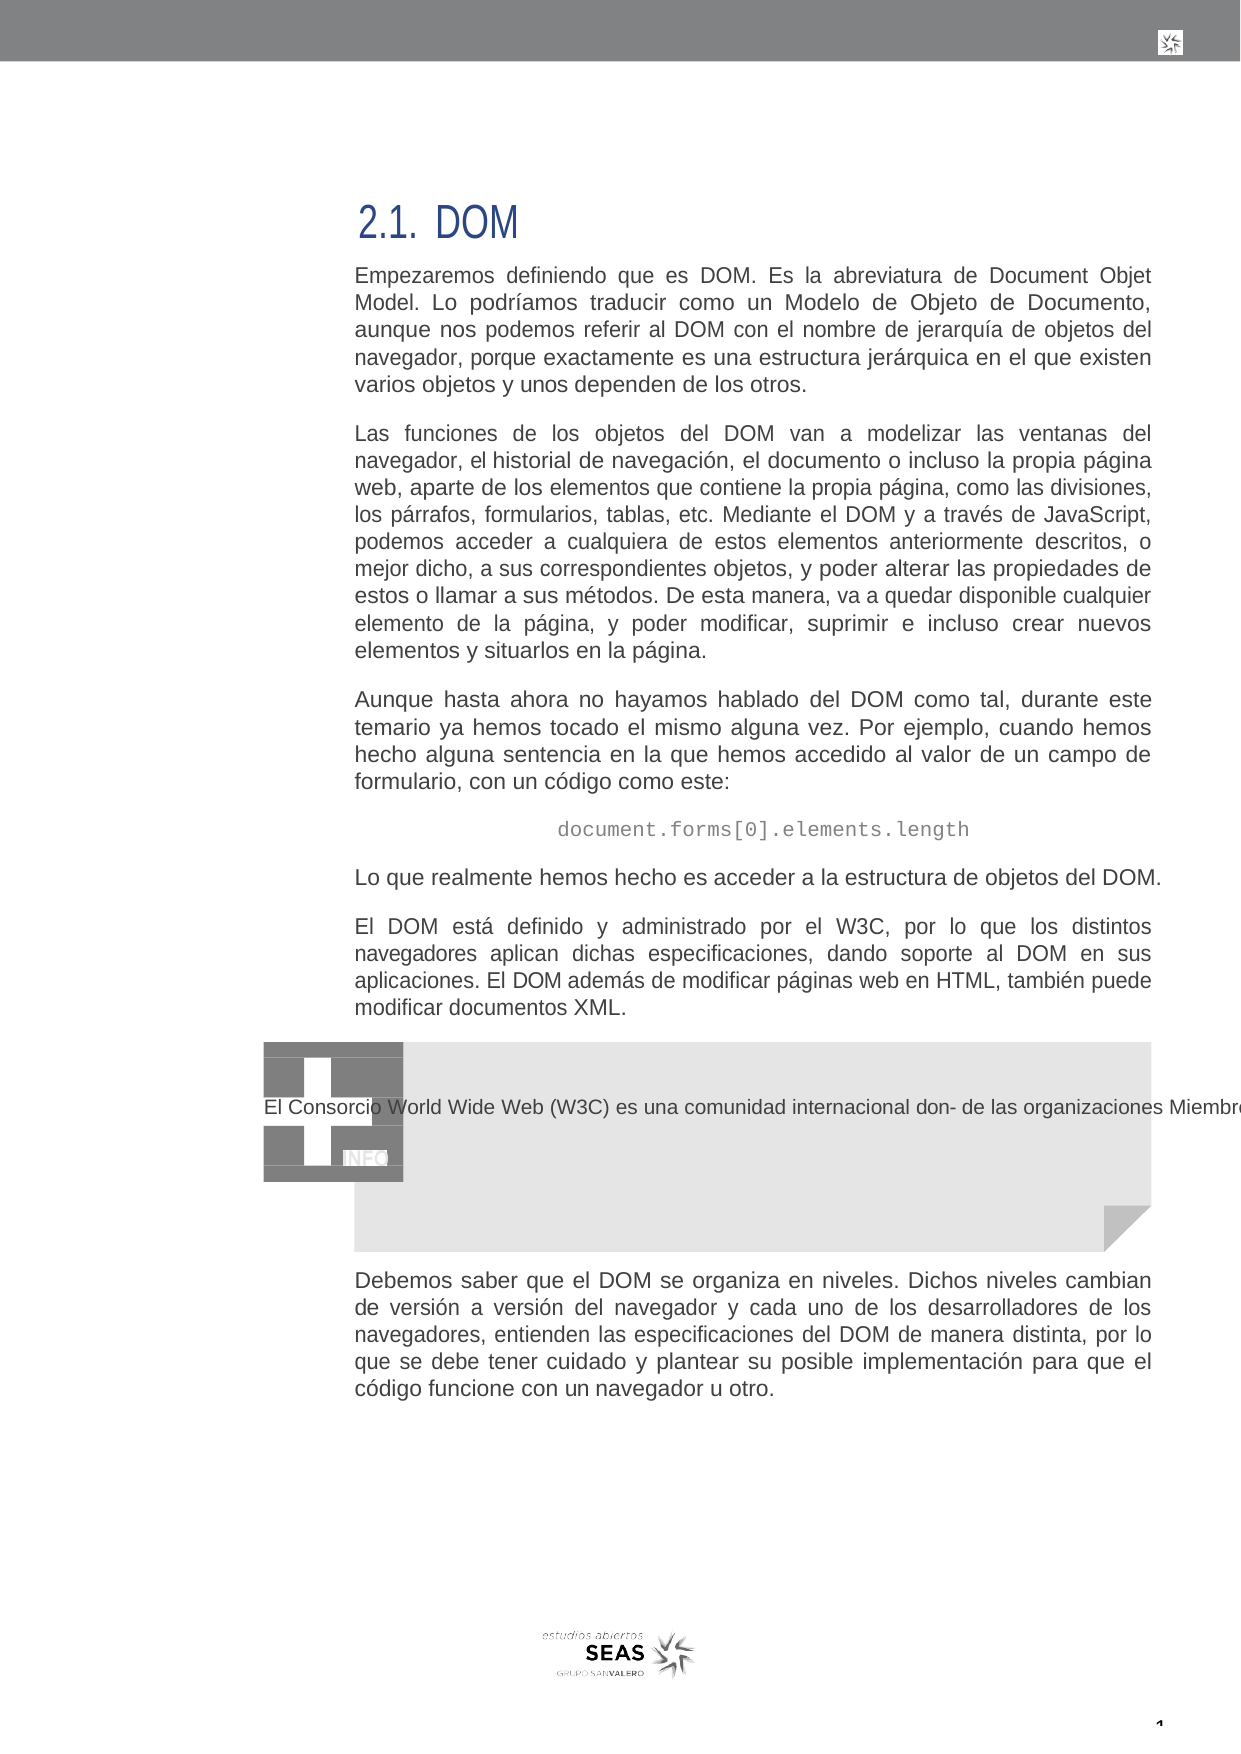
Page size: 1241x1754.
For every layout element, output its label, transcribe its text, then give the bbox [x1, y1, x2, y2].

text Lo que realmente hemos hecho es acceder a la estructura de objetos del DOM. [354, 864, 1240, 890]
text Las funciones de los objetos del DOM van a modelizar las ventanas del navegador, el historial de navegación, el documento o incluso la propia página web, aparte de los elementos que contiene la propia página, como las divisiones, los párrafos, formularios, tablas, etc. Mediante el DOM y a través de JavaScript, podemos acceder a cualquiera de estos elementos anteriormente descritos, o mejor dicho, a sus correspondientes objetos, y poder alterar las propiedades de estos o llamar a sus métodos. De esta manera, va a quedar disponible cualquier elemento de la página, y poder modificar, suprimir e incluso crear nuevos elementos y situarlos en la página. [354, 420, 1152, 663]
picture [343, 1150, 388, 1166]
text Empezaremos definiendo que es DOM. Es la abreviatura de Document Objet Model. Lo podríamos traducir como un Modelo de Objeto de Documento, aunque nos podemos referir al DOM con el nombre de jerarquía de objetos del navegador, porque exactamente es una estructura jerárquica en el que existen varios objetos y unos dependen de los otros. [354, 262, 1152, 397]
picture [542, 1628, 698, 1680]
picture [1158, 30, 1183, 56]
text Debemos saber que el DOM se organiza en niveles. Dichos niveles cambian de versión a versión del navegador y cada uno de los desarrolladores de los navegadores, entienden las especificaciones del DOM de manera distinta, por lo que se debe tener cuidado y plantear su posible implementación para que el código funcione con un navegador u otro. [354, 1267, 1152, 1402]
subtitle 2.1. DOM [358, 194, 1240, 249]
text El DOM está definido y administrado por el W3C, por lo que los distintos navegadores aplican dichas especificaciones, dando soporte al DOM en sus aplicaciones. El DOM además de modificar páginas web en HTML, también puede modificar documentos XML. [354, 913, 1152, 1021]
text Aunque hasta ahora no hayamos hablado del DOM como tal, durante este temario ya hemos tocado el mismo alguna vez. Por ejemplo, cuando hemos hecho alguna sentencia en la que hemos accedido al valor de un campo de formulario, con un código como este: [354, 686, 1152, 794]
text document.forms[0].elements.length [557, 818, 1240, 842]
